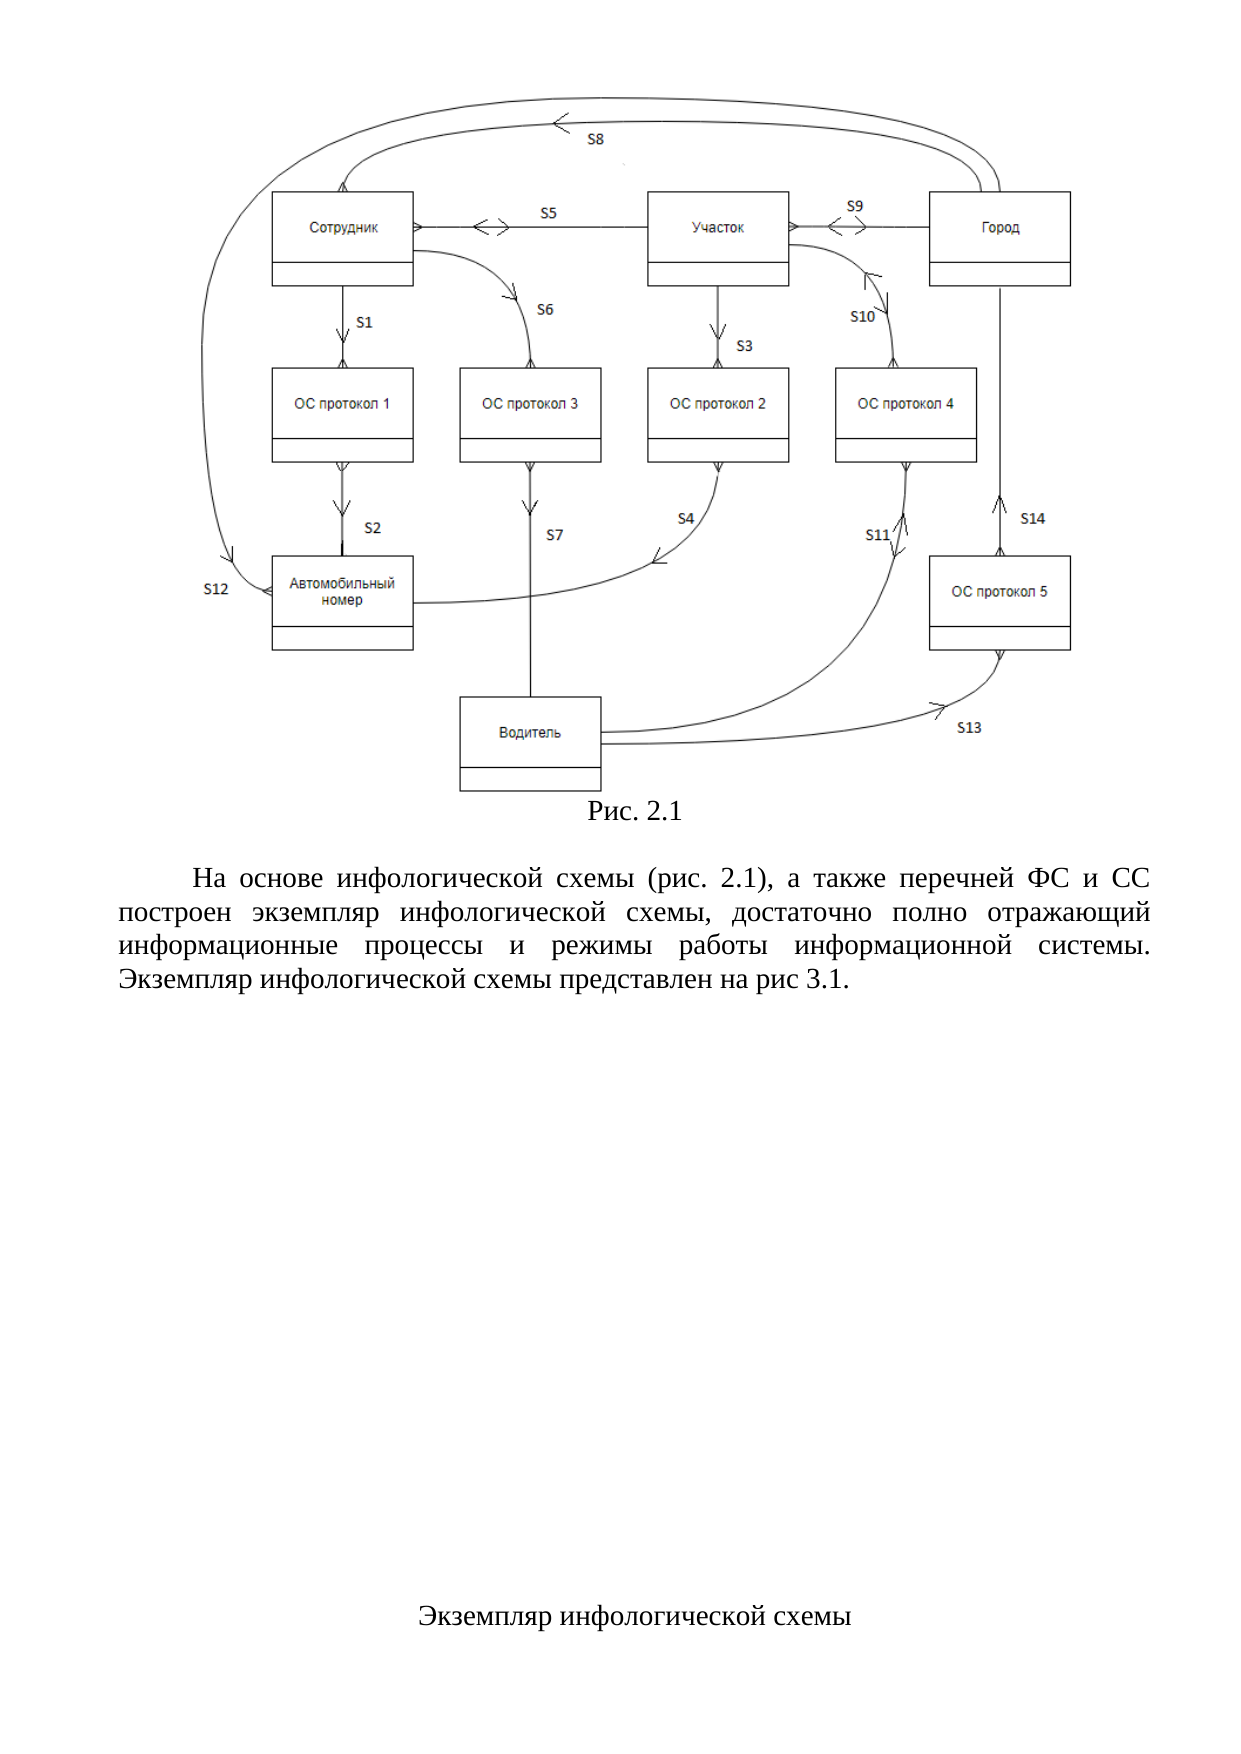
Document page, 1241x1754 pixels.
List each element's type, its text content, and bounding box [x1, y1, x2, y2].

text Экземпляр инфологической схемы [118, 1598, 1152, 1632]
picture [192, 88, 1077, 794]
text На основе инфологической схемы (рис. 2.1), а также перечней ФС и СС построен экземпляр инфологической схемы, достаточно полно отражающий информационные процессы и режимы работы информационной системы. Экземпляр инфологической схемы представлен на рис 3.1. [118, 860, 1152, 994]
text Рис. 2.1 [118, 793, 1152, 827]
